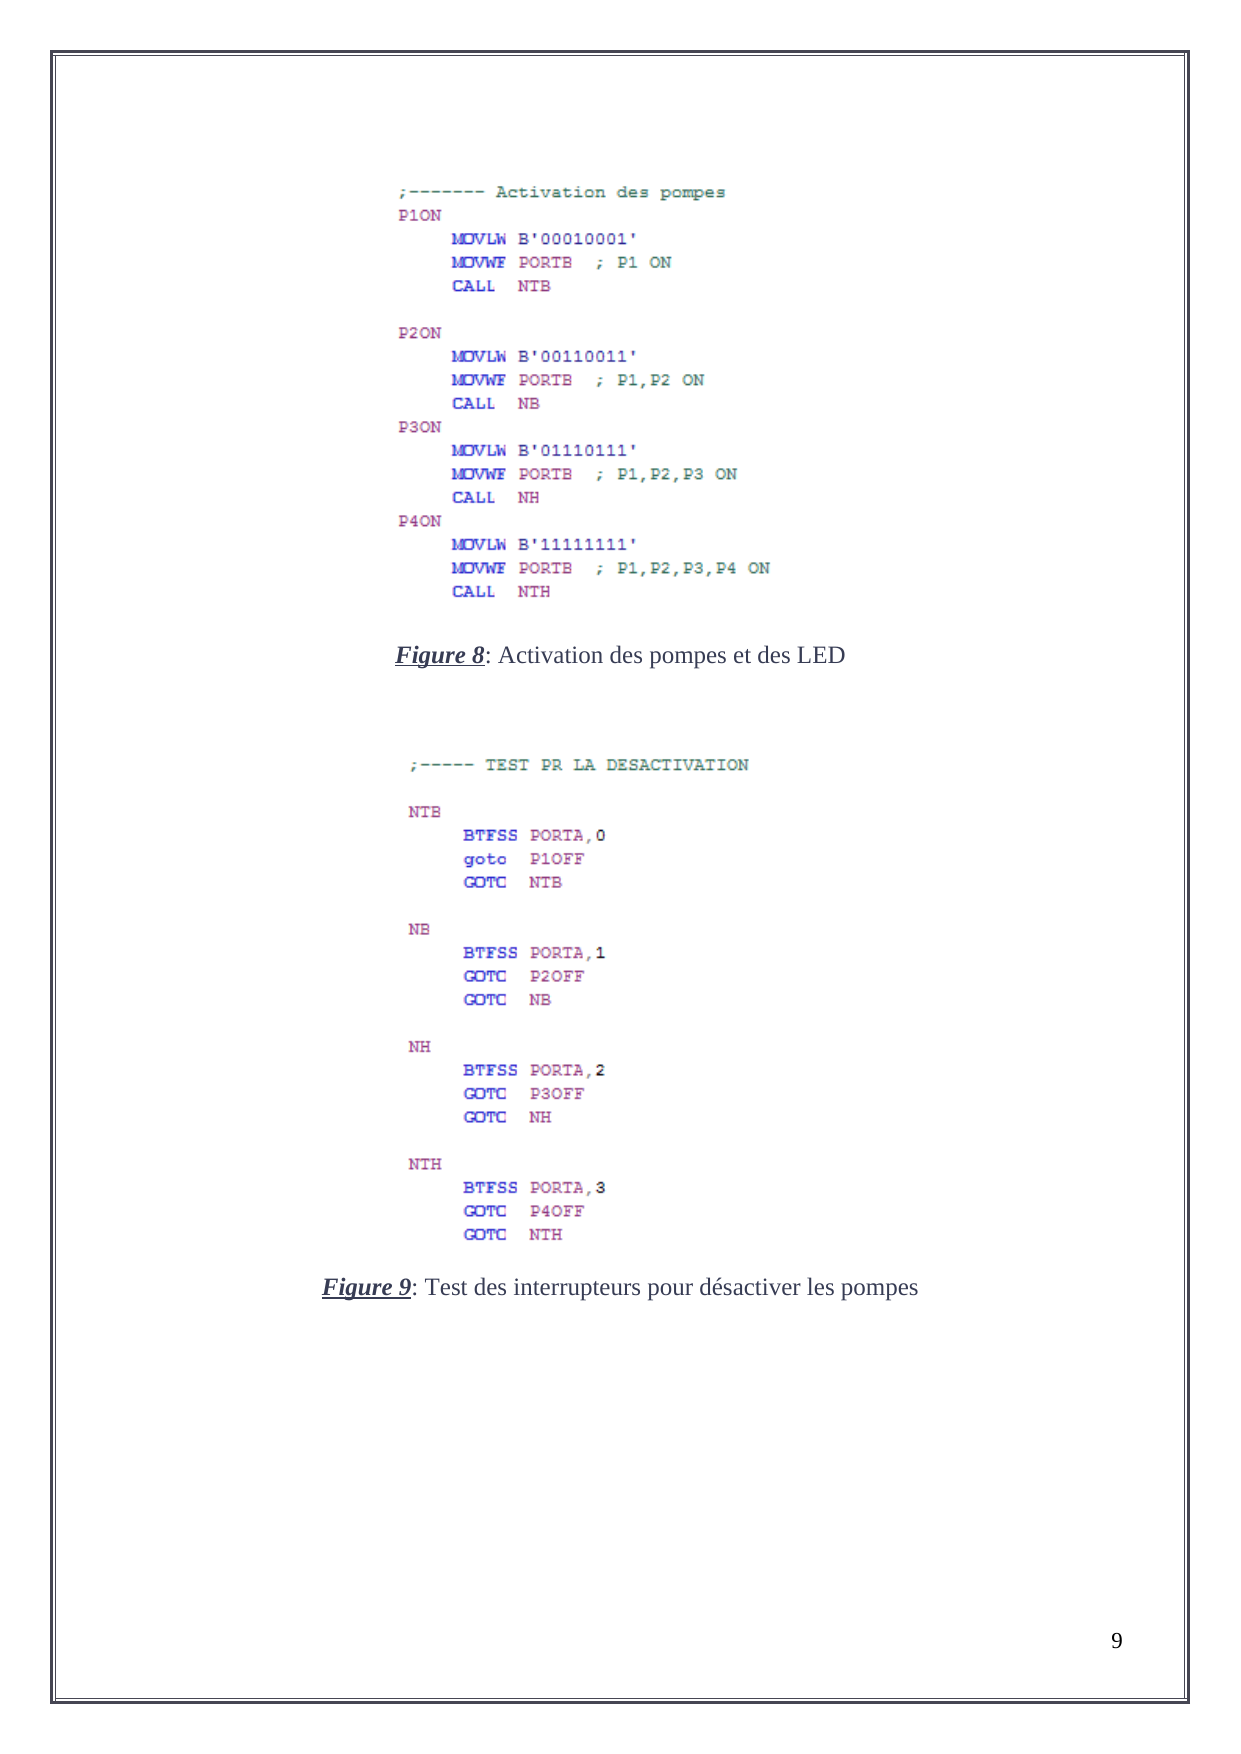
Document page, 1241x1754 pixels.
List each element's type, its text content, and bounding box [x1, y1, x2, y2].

picture [390, 174, 850, 616]
picture [398, 747, 843, 1248]
text Figure 8: Activation des pompes et des LED [118, 640, 1122, 669]
text Figure 9: Test des interrupteurs pour désactiver les pompes [118, 1272, 1122, 1301]
